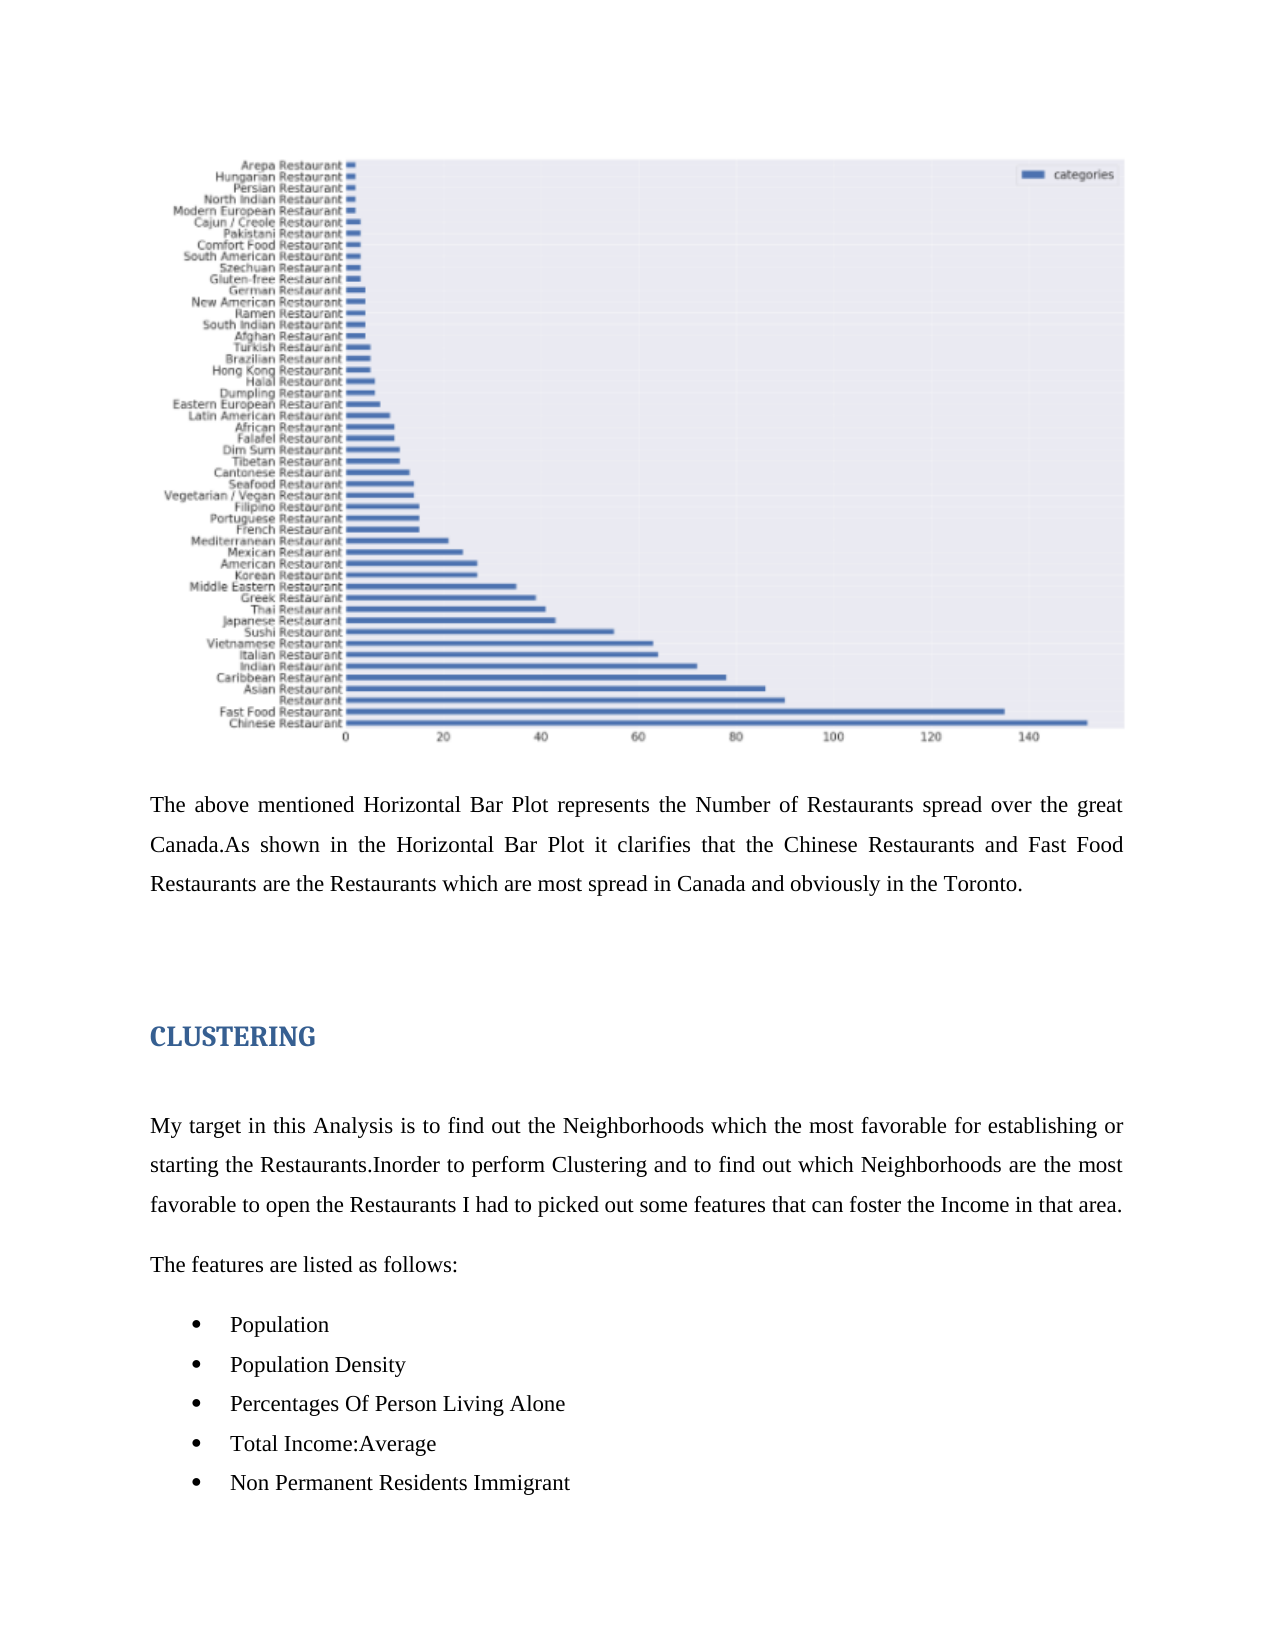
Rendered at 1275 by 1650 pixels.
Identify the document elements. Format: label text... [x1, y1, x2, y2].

list Total Income:Average [192, 1430, 1125, 1456]
list Non Permanent Residents Immigrant [192, 1469, 1125, 1496]
list Population [192, 1311, 1125, 1338]
text The features are listed as follows: [150, 1251, 1125, 1277]
subtitle CLUSTERING [150, 1020, 1125, 1054]
text The above mentioned Horizontal Bar Plot represents the Number of Restaurants spread over the great Canada.As shown in the Horizontal Bar Plot it clarifies that the Chinese Restaurants and Fast Food Restaurants are the Restaurants which are most spread in Canada and obviously in the Toronto. [150, 791, 1125, 897]
picture [150, 150, 1125, 767]
text My target in this Analysis is to find out the Neighborhoods which the most favorable for establishing or starting the Restaurants.Inorder to perform Clustering and to find out which Neighborhoods are the most favorable to open the Restaurants I had to picked out some features that can foster the Income in that area. [150, 1112, 1125, 1217]
list Percentages Of Person Living Alone [192, 1390, 1125, 1417]
list Population Density [192, 1351, 1125, 1377]
